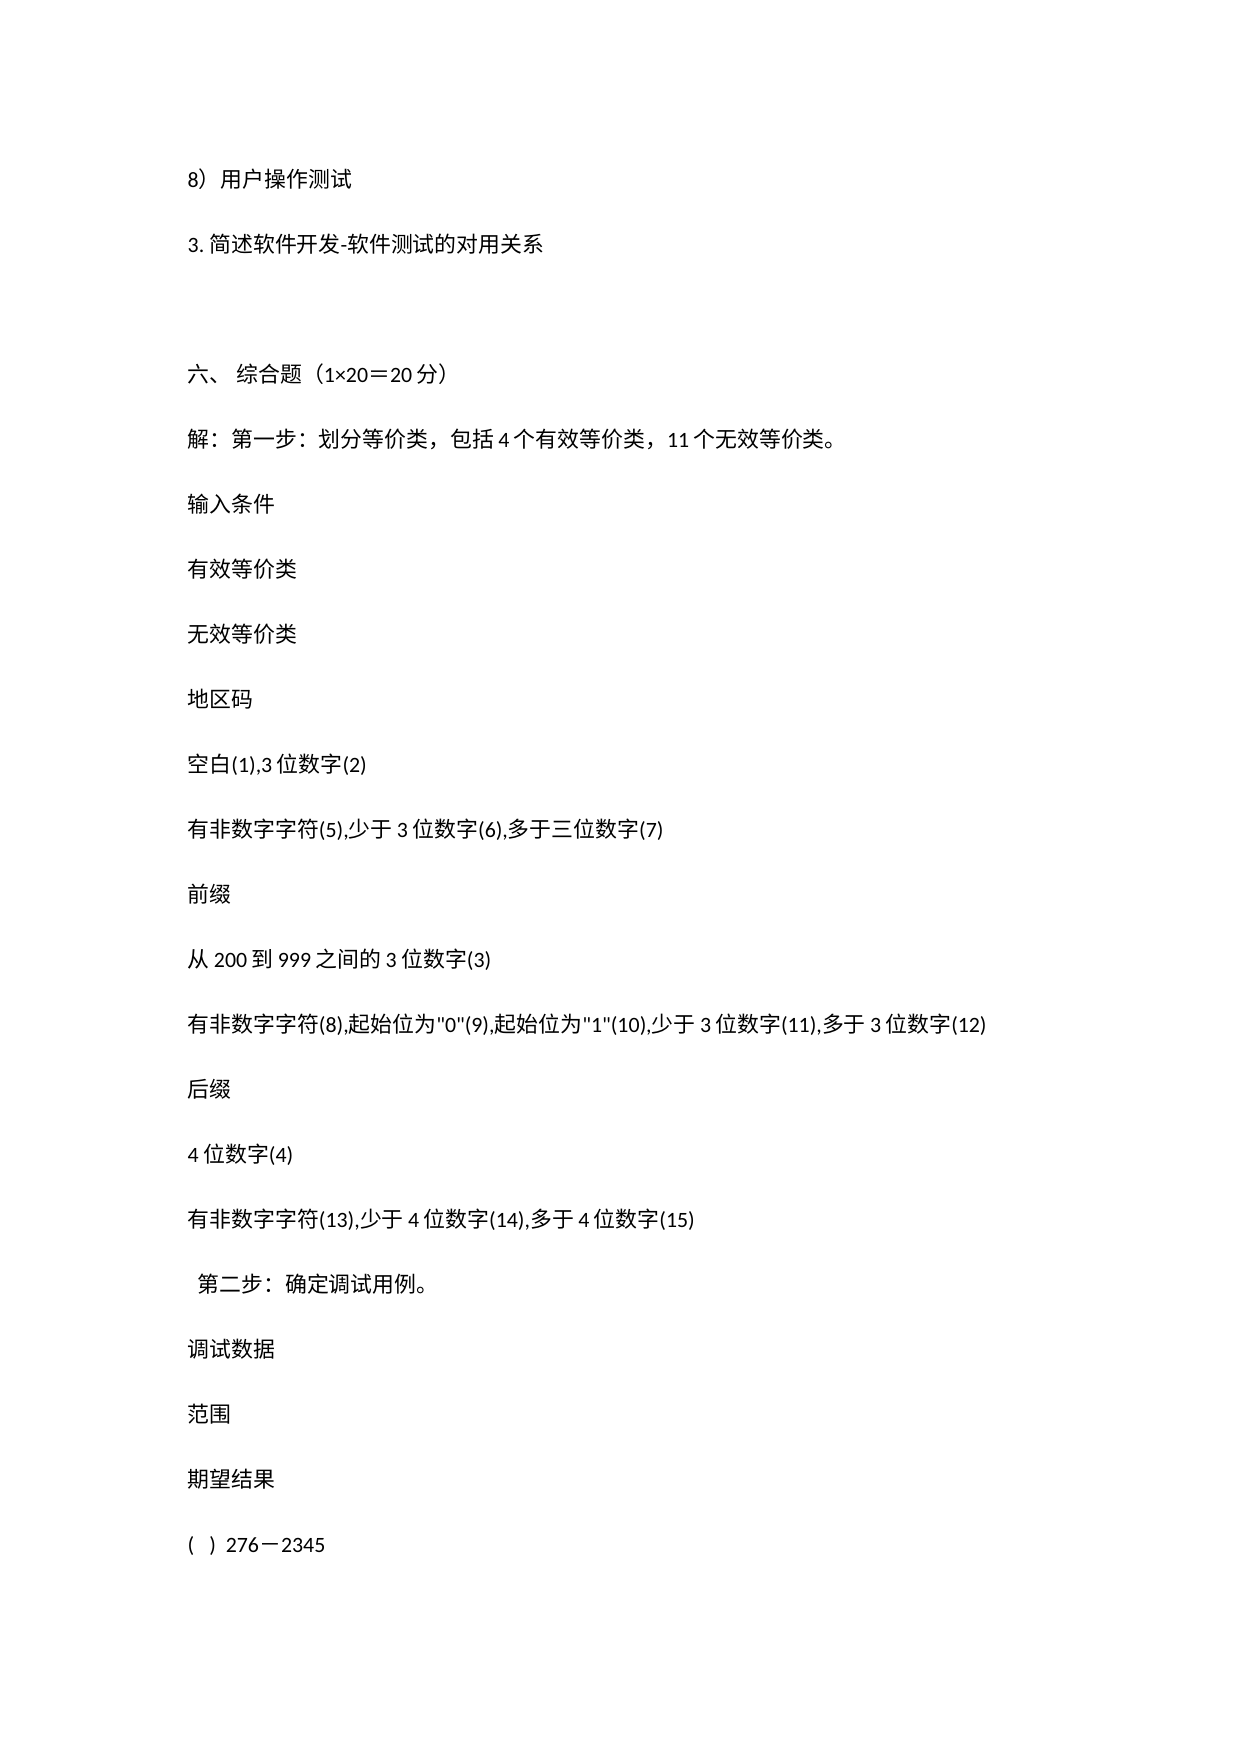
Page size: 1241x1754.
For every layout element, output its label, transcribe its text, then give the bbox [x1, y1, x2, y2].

text 有非数字字符(5),少于3位数字(6),多于三位数字(7) [187, 812, 1053, 844]
text 前缀 [187, 877, 1053, 909]
text 调试数据 [187, 1332, 1053, 1364]
text 从200到999之间的3位数字(3) [187, 942, 1053, 974]
text ( ) 276－2345 [187, 1527, 1053, 1559]
text 后缀 [187, 1072, 1053, 1104]
text 期望结果 [187, 1462, 1053, 1494]
text 有效等价类 [187, 552, 1053, 584]
text 六、 综合题（1×20＝20分） [187, 357, 1053, 389]
text 无效等价类 [187, 617, 1053, 649]
text 空白(1),3位数字(2) [187, 747, 1053, 779]
text 范围 [187, 1397, 1053, 1429]
text 3. 简述软件开发-软件测试的对用关系 [187, 227, 1053, 259]
text 地区码 [187, 682, 1053, 714]
text 有非数字字符(13),少于4位数字(14),多于4位数字(15) [187, 1202, 1053, 1234]
text 输入条件 [187, 487, 1053, 519]
text 第二步：确定调试用例。 [187, 1267, 1053, 1299]
text 8）用户操作测试 [187, 162, 1053, 194]
text 有非数字字符(8),起始位为"0"(9),起始位为"1"(10),少于3位数字(11),多于3位数字(12) [187, 1007, 1053, 1039]
text 解：第一步：划分等价类，包括4个有效等价类，11个无效等价类。 [187, 422, 1053, 454]
text 4位数字(4) [187, 1137, 1053, 1169]
